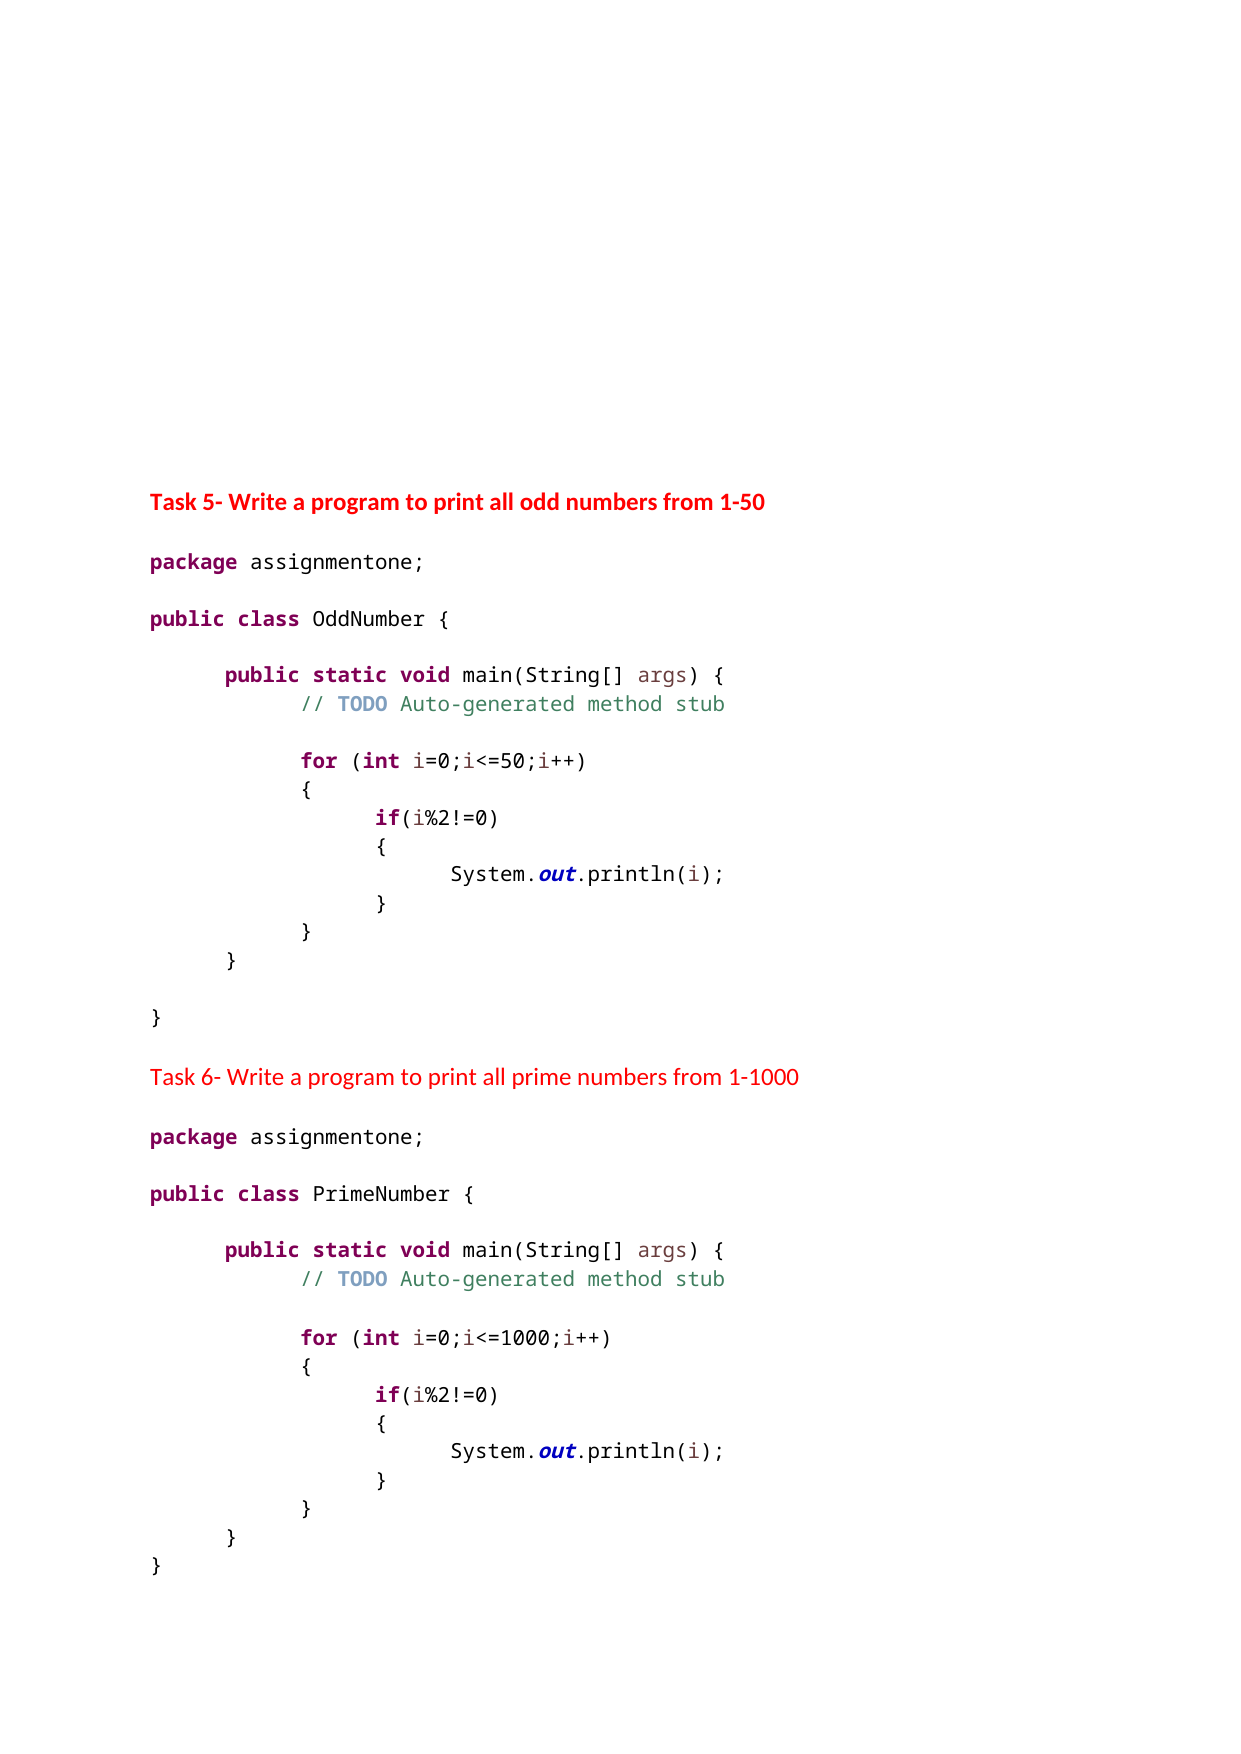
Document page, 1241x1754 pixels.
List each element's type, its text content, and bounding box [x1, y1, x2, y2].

text Task 5- Write a program to print all odd numbers from 1-50 [150, 486, 1090, 516]
text public class OddNumber { [150, 604, 1090, 632]
text // TODO Auto-generated method stub [150, 1264, 1090, 1292]
text } [150, 916, 1090, 945]
text { [150, 774, 1090, 803]
text } [150, 1522, 1090, 1550]
text } [150, 945, 1090, 973]
text { [150, 1408, 1090, 1437]
text for (int i=0;i<=50;i++) [150, 746, 1090, 774]
text if(i%2!=0) [150, 1380, 1090, 1408]
text } [150, 1493, 1090, 1522]
text // TODO Auto-generated method stub [150, 689, 1090, 717]
text System.out.println(i); [150, 1437, 1090, 1465]
text System.out.println(i); [150, 859, 1090, 888]
text Task 6- Write a program to print all prime numbers from 1-1000 [150, 1061, 1090, 1091]
text package assignmentone; [150, 1122, 1090, 1150]
text } [150, 1465, 1090, 1493]
text } [150, 1002, 1090, 1030]
text package assignmentone; [150, 547, 1090, 575]
text { [150, 831, 1090, 859]
text public static void main(String[] args) { [150, 661, 1090, 689]
text } [150, 888, 1090, 916]
text public static void main(String[] args) { [150, 1236, 1090, 1264]
text } [150, 1550, 1090, 1579]
text if(i%2!=0) [150, 803, 1090, 831]
text public class PrimeNumber { [150, 1179, 1090, 1207]
text { [150, 1351, 1090, 1380]
text for (int i=0;i<=1000;i++) [150, 1323, 1090, 1351]
